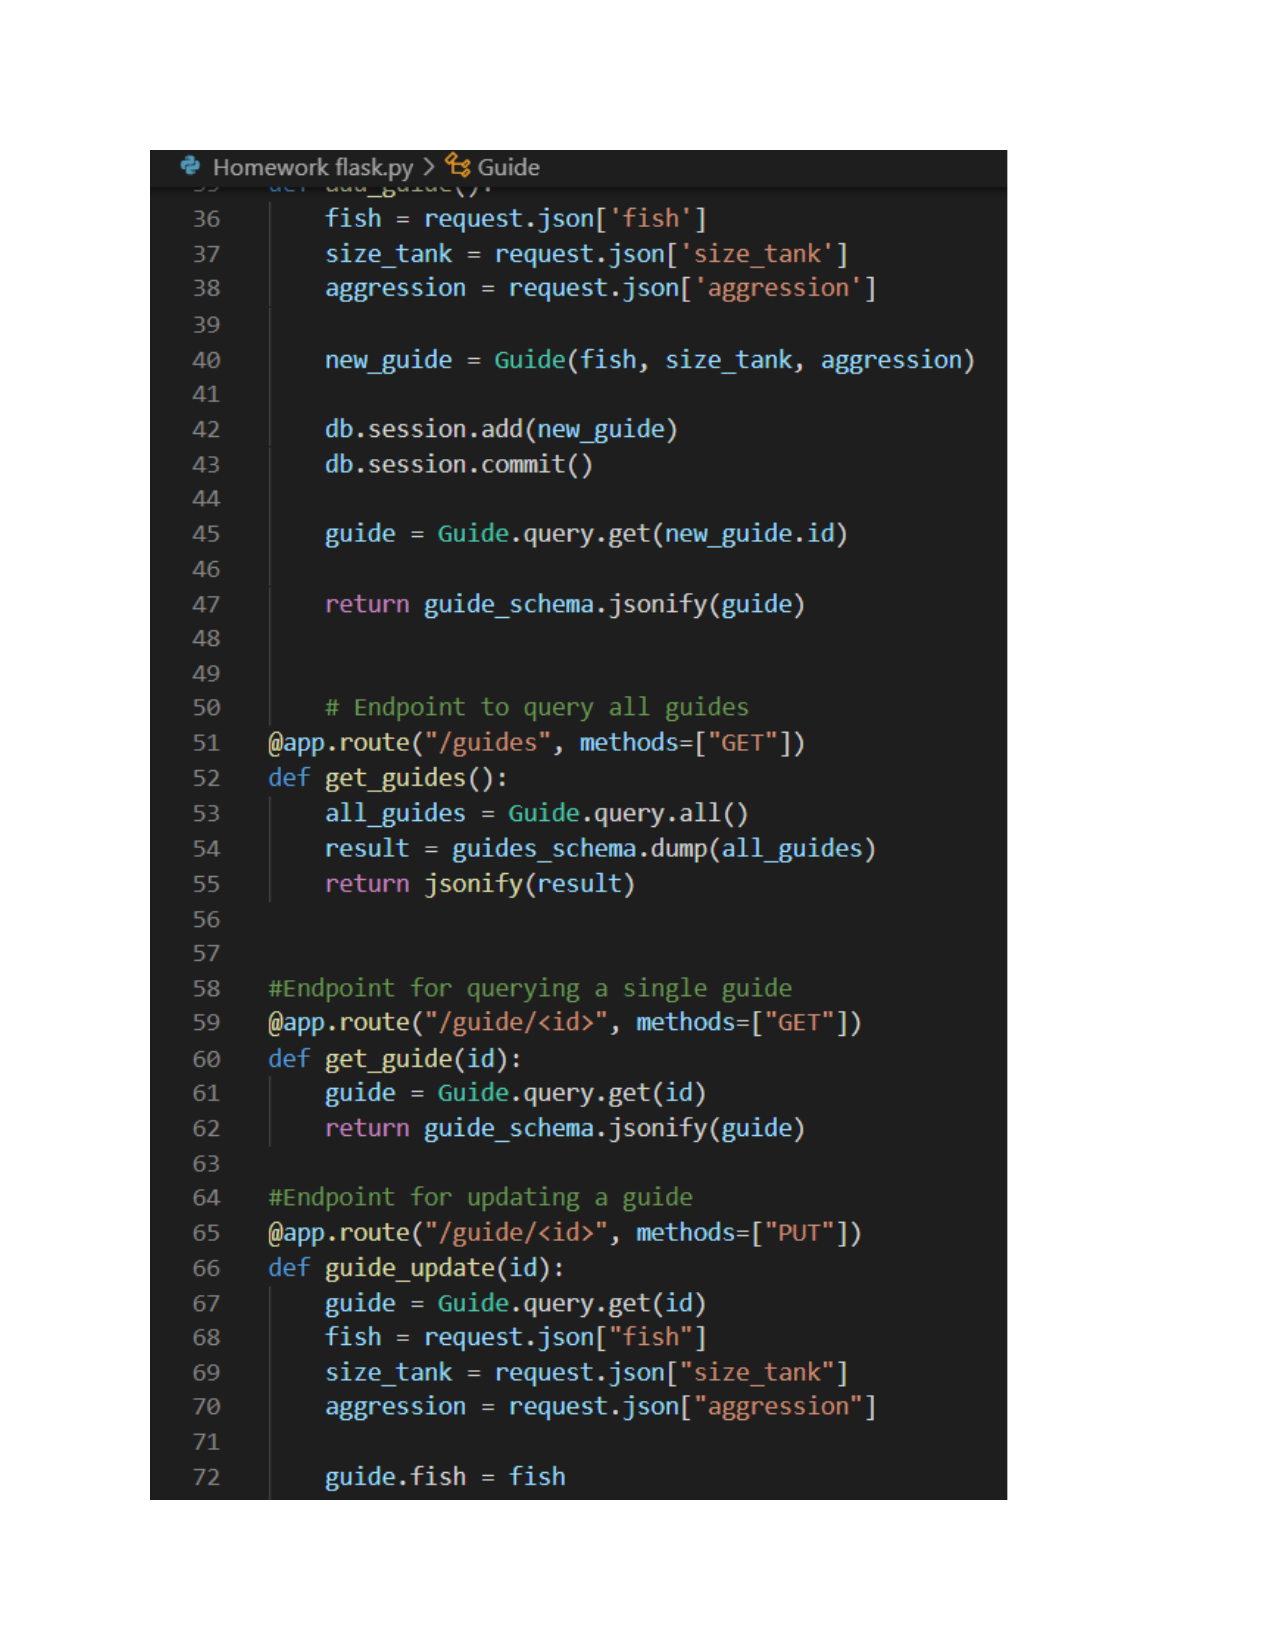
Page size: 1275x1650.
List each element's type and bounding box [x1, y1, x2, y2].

picture [150, 150, 1008, 1500]
